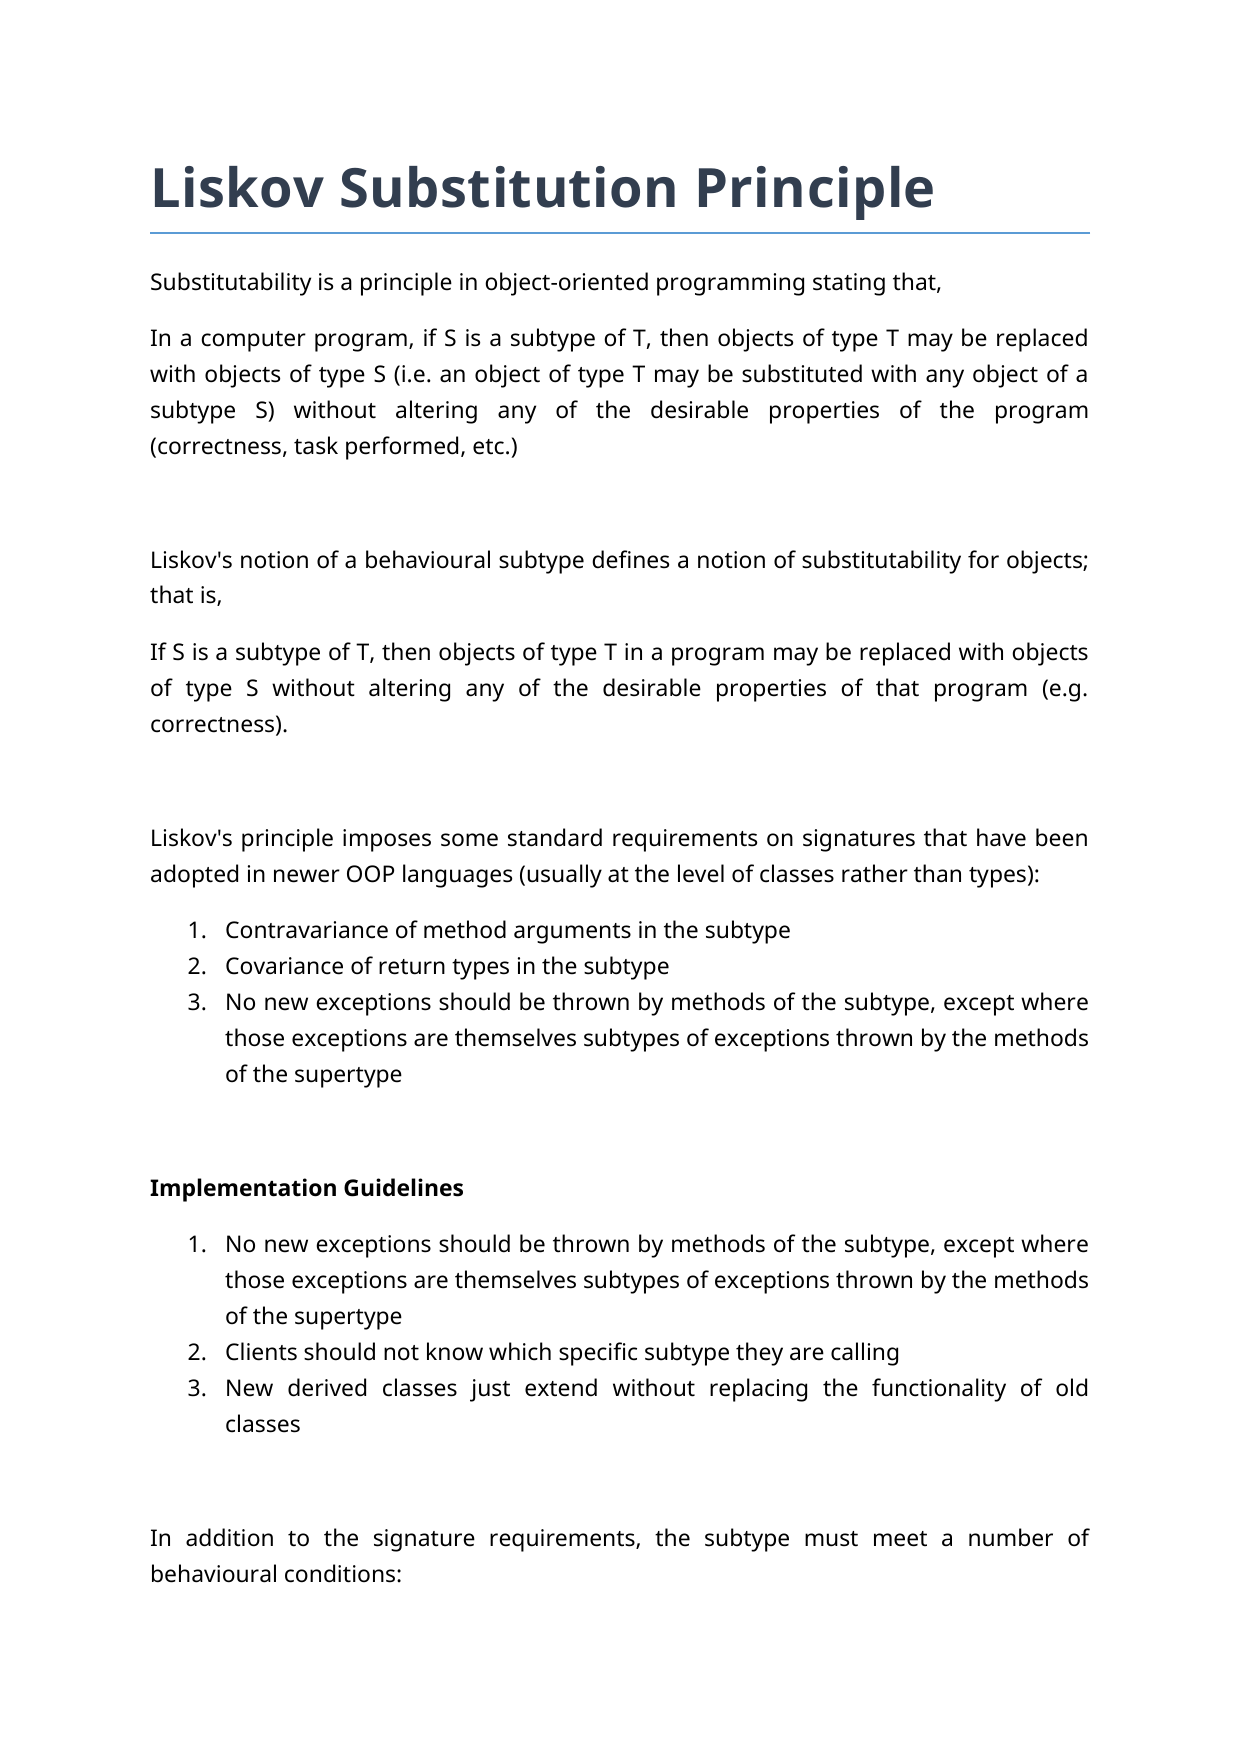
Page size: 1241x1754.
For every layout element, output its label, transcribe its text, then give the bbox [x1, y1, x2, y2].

text Liskov's notion of a behavioural subtype defines a notion of substitutability for objects; that is, [150, 543, 1090, 611]
title Liskov Substitution Principle [150, 150, 1090, 232]
list No new exceptions should be thrown by methods of the subtype, except where those exceptions are themselves subtypes of exceptions thrown by the methods of the supertype [187, 986, 1090, 1089]
text Liskov's principle imposes some standard requirements on signatures that have been adopted in newer OOP languages (usually at the level of classes rather than types): [150, 822, 1090, 889]
text In a computer program, if S is a subtype of T, then objects of type T may be replaced with objects of type S (i.e. an object of type T may be substituted with any object of a subtype S) without altering any of the desirable properties of the program (correctness, task performed, etc.) [150, 322, 1090, 461]
list Clients should not know which specific subtype they are calling [187, 1336, 1090, 1367]
list Contravariance of method arguments in the subtype [187, 914, 1090, 946]
text Implementation Guidelines [150, 1172, 1090, 1203]
text In addition to the signature requirements, the subtype must meet a number of behavioural conditions: [150, 1522, 1090, 1589]
text Substitutability is a principle in object-oriented programming stating that, [150, 265, 1090, 297]
list No new exceptions should be thrown by methods of the subtype, except where those exceptions are themselves subtypes of exceptions thrown by the methods of the supertype [187, 1228, 1090, 1332]
list Covariance of return types in the subtype [187, 950, 1090, 982]
text If S is a subtype of T, then objects of type T in a program may be replaced with objects of type S without altering any of the desirable properties of that program (e.g. correctness). [150, 636, 1090, 739]
list New derived classes just extend without replacing the functionality of old classes [187, 1372, 1090, 1439]
